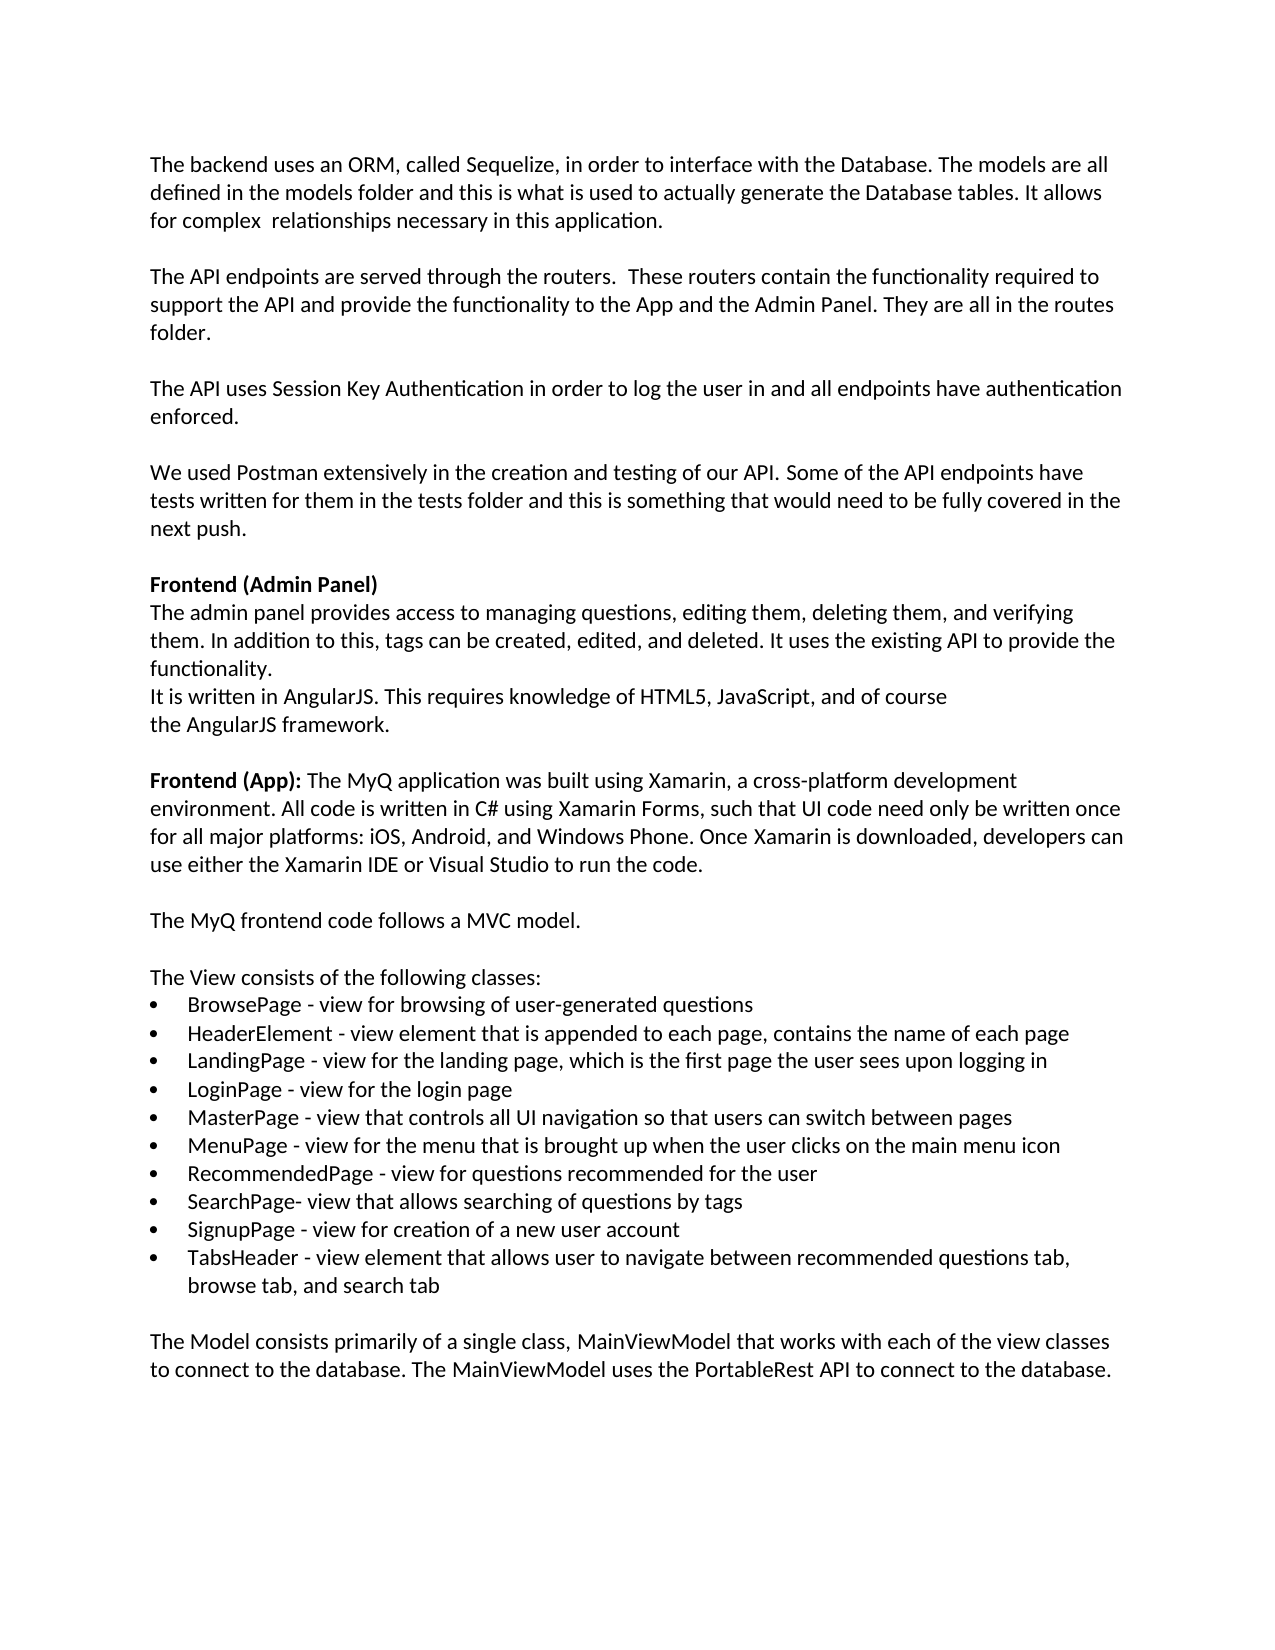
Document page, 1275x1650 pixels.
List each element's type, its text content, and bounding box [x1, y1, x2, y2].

list BrowsePage - view for browsing of user-generated questions [150, 991, 1125, 1019]
list LandingPage - view for the landing page, which is the first page the user sees upon logging in [150, 1047, 1125, 1075]
text The Model consists primarily of a single class, MainViewModel that works with each of the view classes to connect to the database. The MainViewModel uses the PortableRest API to connect to the database. [150, 1327, 1125, 1383]
text The MyQ frontend code follows a MVC model. [150, 907, 1125, 934]
list SignupPage - view for creation of a new user account [150, 1215, 1125, 1243]
list MenuPage - view for the menu that is brought up when the user clicks on the main menu icon [150, 1131, 1125, 1159]
list HeaderElement - view element that is appended to each page, contains the name of each page [150, 1019, 1125, 1047]
text The backend uses an ORM, called Sequelize, in order to interface with the Database. The models are all defined in the models folder and this is what is used to actually generate the Database tables. It allows for complex relationships necessary in this application. [150, 150, 1125, 234]
text Frontend (App): The MyQ application was built using Xamarin, a cross-platform development environment. All code is written in C# using Xamarin Forms, such that UI code need only be written once for all major platforms: iOS, Android, and Windows Phone. Once Xamarin is downloaded, developers can use either the Xamarin IDE or Visual Studio to run the code. [150, 766, 1125, 878]
text The API endpoints are served through the routers. These routers contain the functionality required to support the API and provide the functionality to the App and the Admin Panel. They are all in the routes folder. [150, 262, 1125, 346]
text The admin panel provides access to managing questions, editing them, deleting them, and verifying them. In addition to this, tags can be created, edited, and deleted. It uses the existing API to provide the functionality. [150, 598, 1125, 682]
text The API uses Session Key Authentication in order to log the user in and all endpoints have authentication enforced. [150, 374, 1125, 430]
text Frontend (Admin Panel) [150, 570, 1125, 598]
list LoginPage - view for the login page [150, 1075, 1125, 1103]
list SearchPage- view that allows searching of questions by tags [150, 1187, 1125, 1215]
text The View consists of the following classes: [150, 963, 1125, 991]
text We used Postman extensively in the creation and testing of our API. Some of the API endpoints have tests written for them in the tests folder and this is something that would need to be fully covered in the next push. [150, 458, 1125, 542]
list RecommendedPage - view for questions recommended for the user [150, 1159, 1125, 1187]
list TabsHeader - view element that allows user to navigate between recommended questions tab, browse tab, and search tab [150, 1243, 1125, 1299]
text It is written in AngularJS. This requires knowledge of HTML5, JavaScript, and of course the AngularJS framework. [150, 682, 1125, 738]
list MasterPage - view that controls all UI navigation so that users can switch between pages [150, 1103, 1125, 1131]
